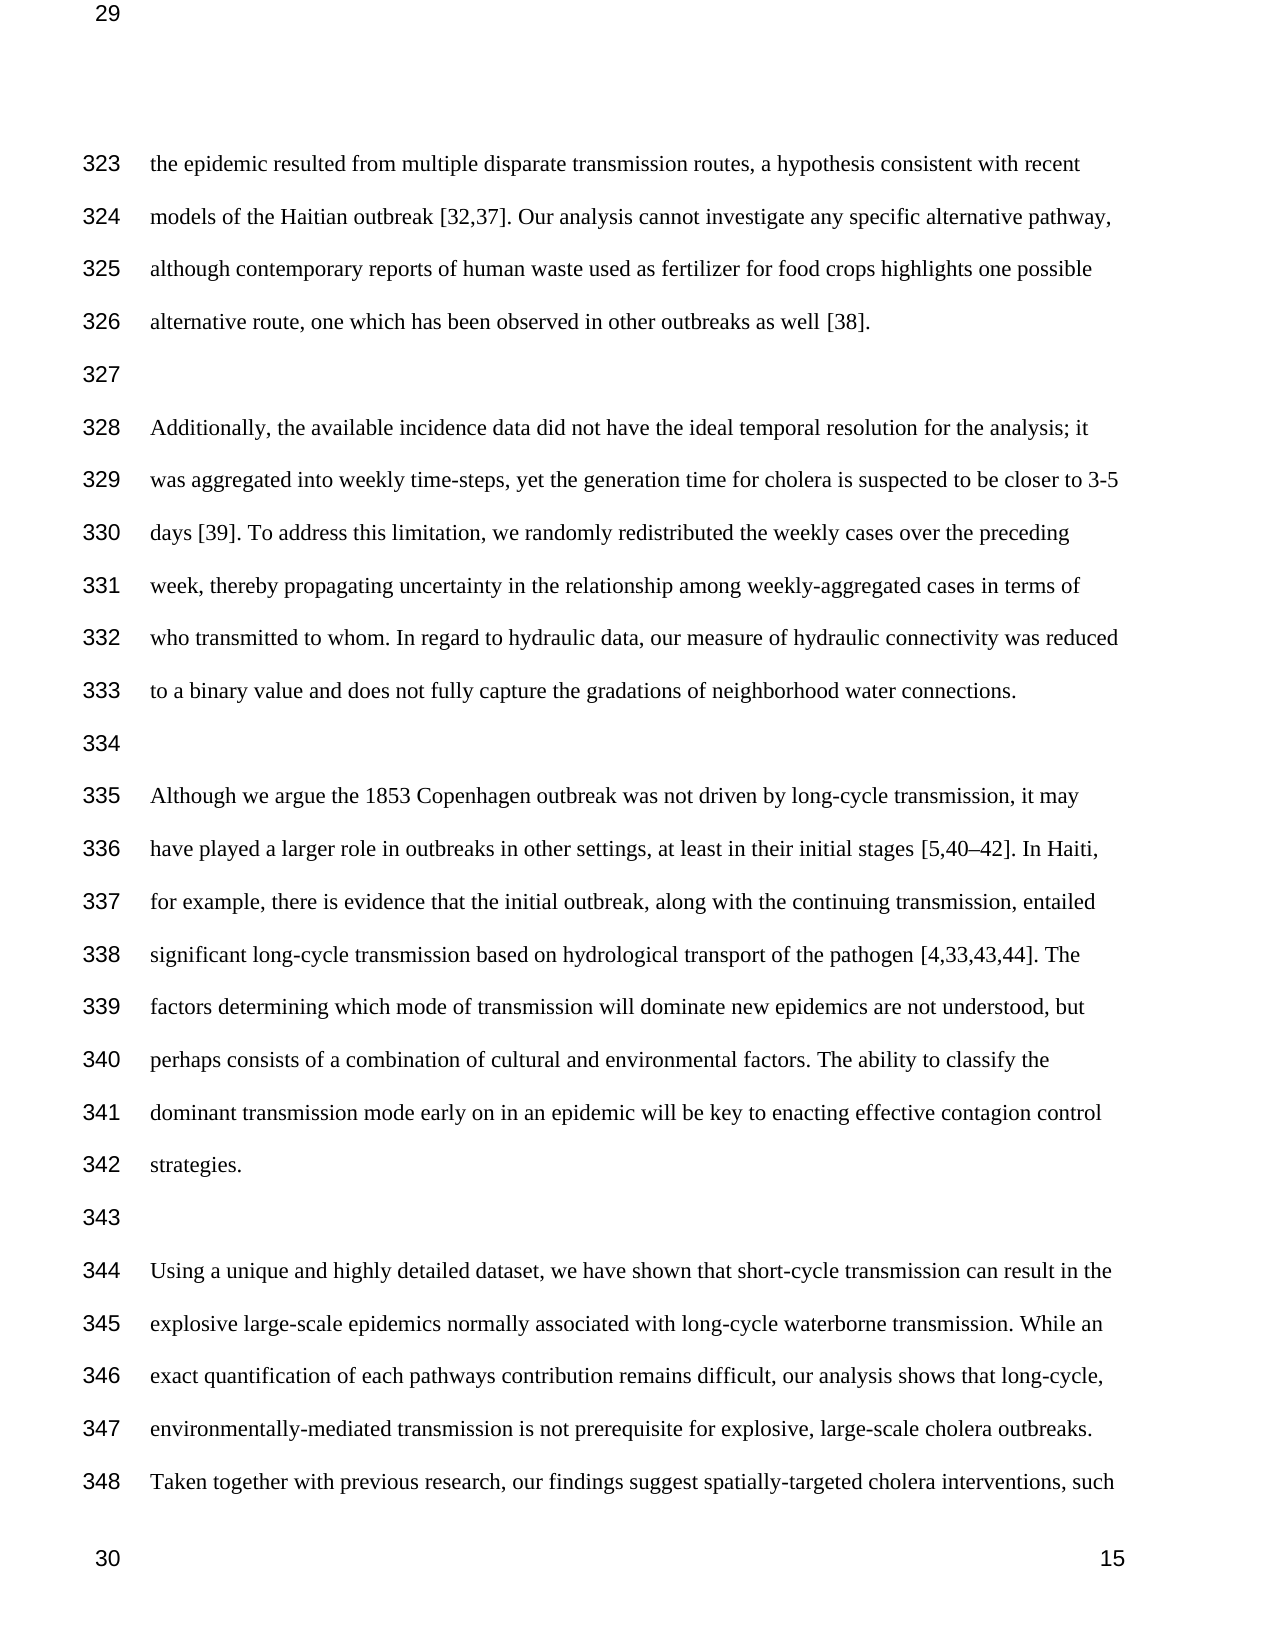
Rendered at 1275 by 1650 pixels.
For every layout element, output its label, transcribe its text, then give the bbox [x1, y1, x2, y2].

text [150, 150, 1125, 334]
text Although we argue the 1853 Copenhagen outbreak was not driven by long-cycle transmission, it may have played a larger role in outbreaks in other settings, at least in their initial stages [5,40–42]. In Haiti, for example, there is evidence that the initial outbreak, along with the continuing transmission, entailed significant long-cycle transmission based on hydrological transport of the pathogen [4,33,43,44]. The factors determining which mode of transmission will dominate new epidemics are not understood, but perhaps consists of a combination of cultural and environmental factors. The ability to classify the dominant transmission mode early on in an epidemic will be key to enacting effective contagion control strategies. [150, 782, 1125, 1178]
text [150, 1257, 1125, 1494]
text Additionally, the available incidence data did not have the ideal temporal resolution for the analysis; it was aggregated into weekly time-steps, yet the generation time for cholera is suspected to be closer to 3-5 days [39]. To address this limitation, we randomly redistributed the weekly cases over the preceding week, thereby propagating uncertainty in the relationship among weekly-aggregated cases in terms of who transmitted to whom. In regard to hydraulic data, our measure of hydraulic connectivity was reduced to a binary value and does not fully capture the gradations of neighborhood water connections. [150, 413, 1125, 703]
